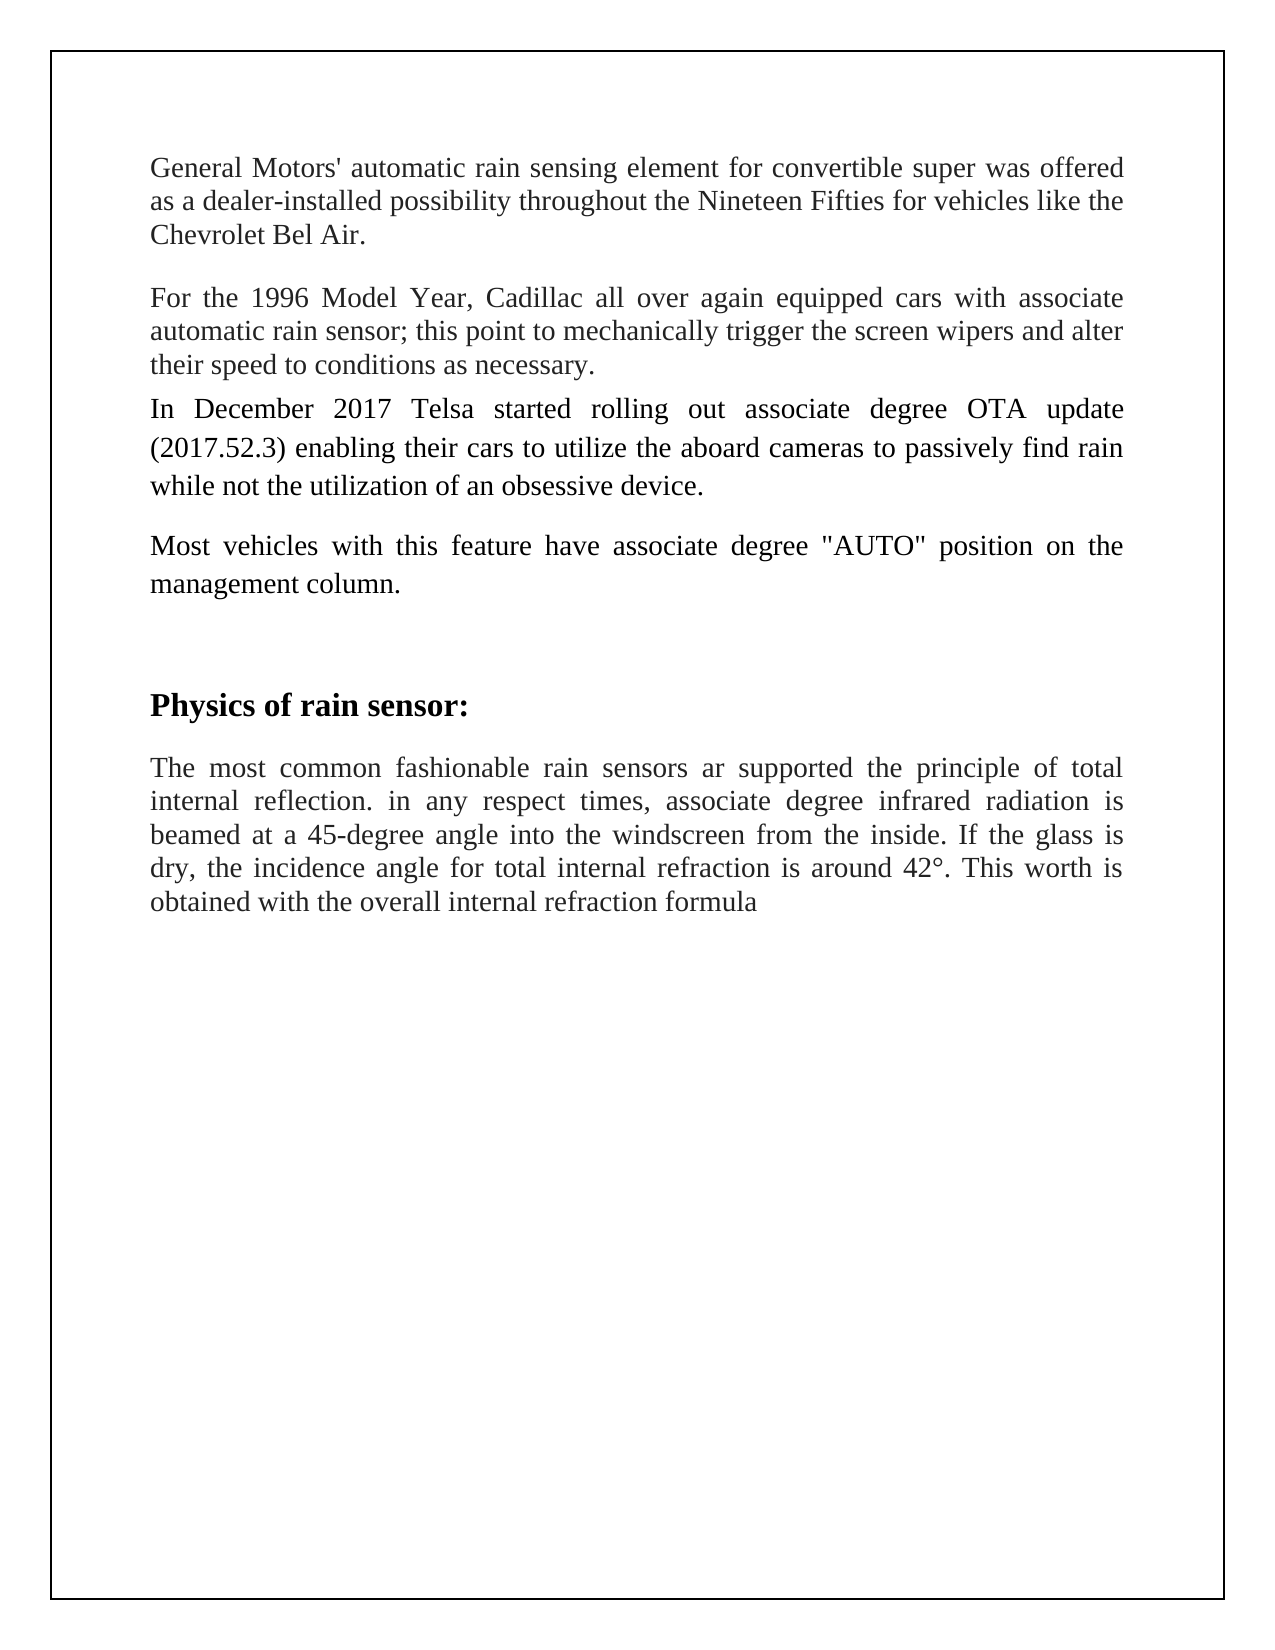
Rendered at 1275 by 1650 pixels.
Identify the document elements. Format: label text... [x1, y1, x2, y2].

text The most common fashionable rain sensors ar supported the principle of total internal reflection. in any respect times, associate degree infrared radiation is beamed at a 45-degree angle into the windscreen from the inside. If the glass is dry, the incidence angle for total internal refraction is around 42°. This worth is obtained with the overall internal refraction formula [150, 750, 1125, 918]
text General Motors' automatic rain sensing element for convertible super was offered as a dealer-installed possibility throughout the Nineteen Fifties for vehicles like the Chevrolet Bel Air. [150, 150, 1125, 251]
text Most vehicles with this feature have associate degree "AUTO" position on the management column. [150, 528, 1125, 600]
text For the 1996 Model Year, Cadillac all over again equipped cars with associate automatic rain sensor; this point to mechanically trigger the screen wipers and alter their speed to conditions as necessary. [150, 280, 1125, 380]
text Physics of rain sensor: [150, 685, 1125, 723]
text In December 2017 Telsa started rolling out associate degree OTA update (2017.52.3) enabling their cars to utilize the aboard cameras to passively find rain while not the utilization of an obsessive device. [150, 391, 1125, 502]
